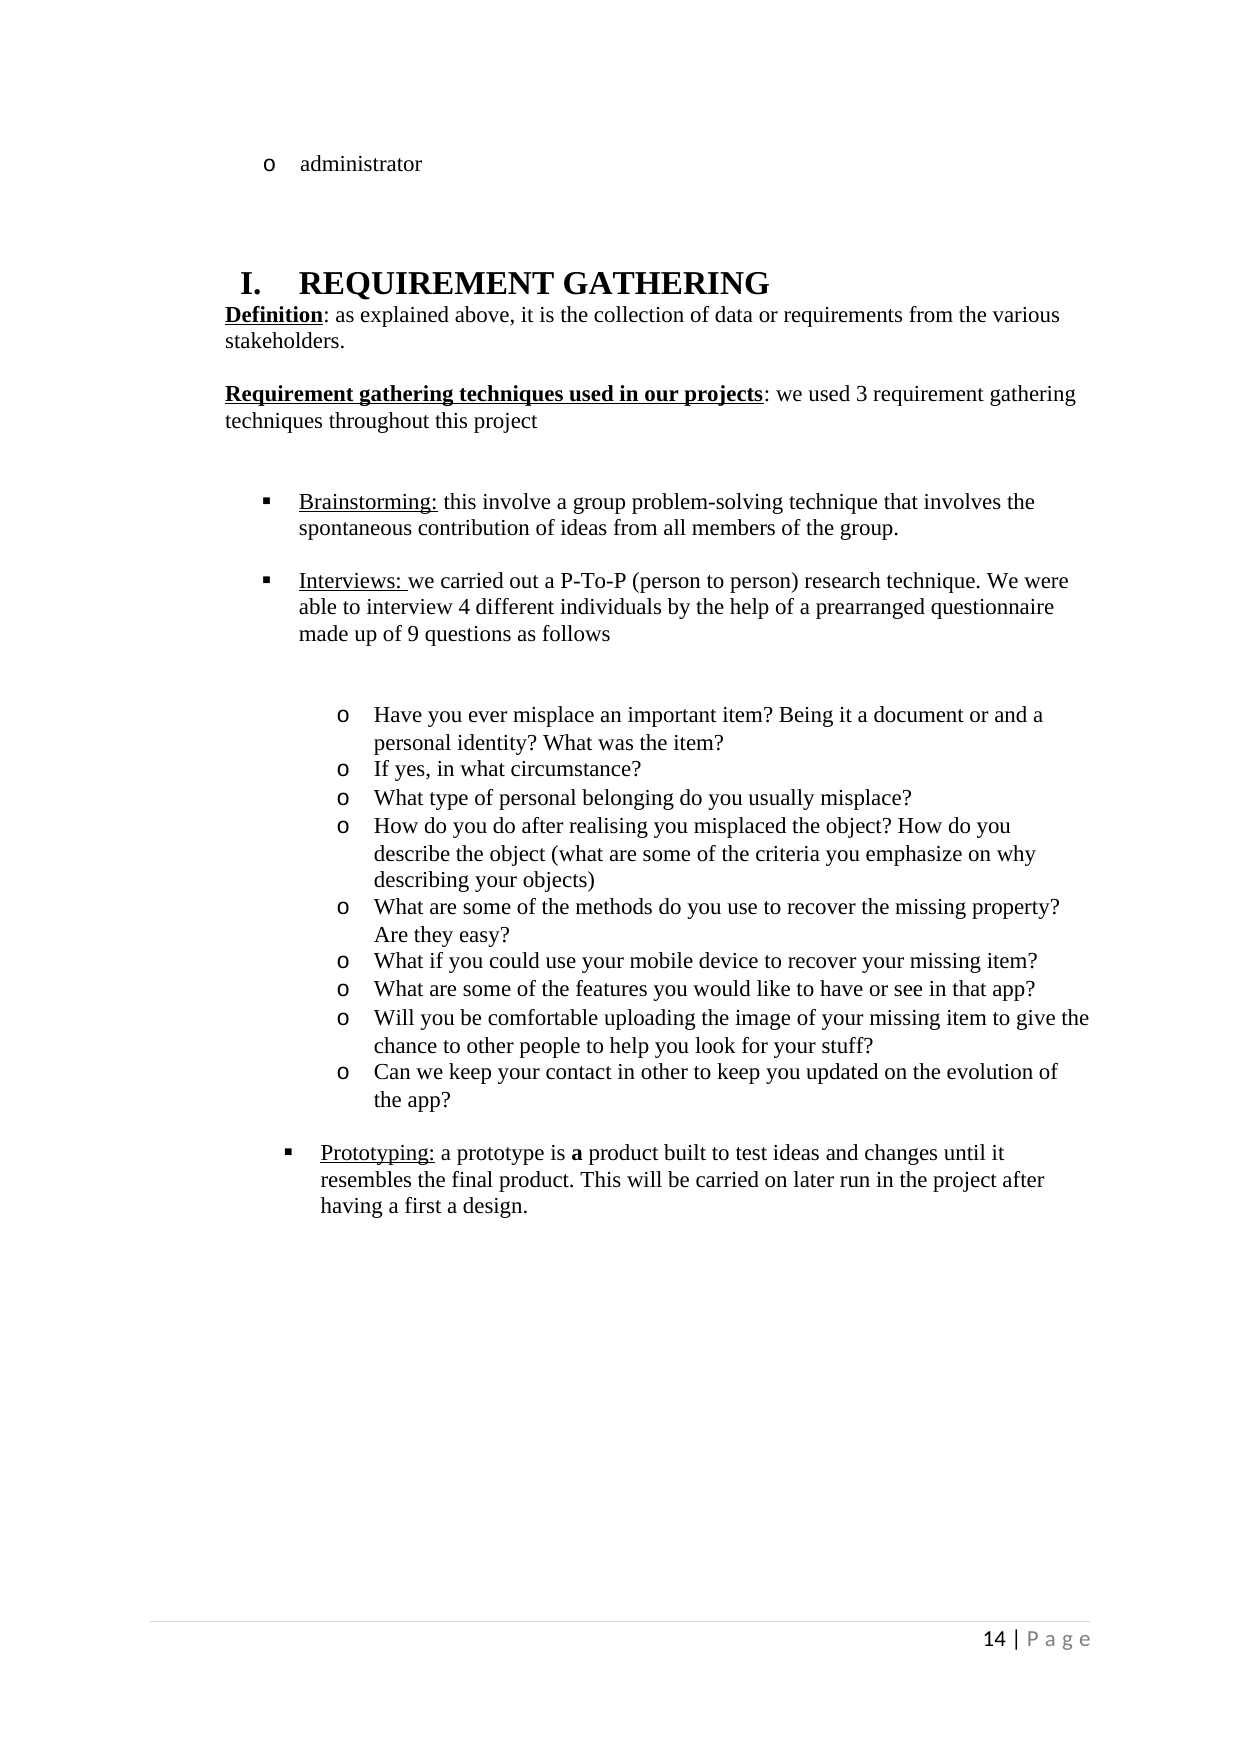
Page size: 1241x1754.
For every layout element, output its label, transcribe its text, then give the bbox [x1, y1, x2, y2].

list What are some of the methods do you use to recover the missing property? Are they easy? [336, 893, 1090, 947]
list Brainstorming: this involve a group problem-solving technique that involves the spontaneous contribution of ideas from all members of the group. [261, 488, 1090, 541]
list Will you be comfortable uploading the image of your missing item to give the chance to other people to help you look for your stuff? [336, 1004, 1090, 1058]
list What type of personal belonging do you usually misplace? [336, 783, 1090, 812]
list administrator [262, 150, 1090, 178]
list Requirement gathering techniques used in our projects: we used 3 requirement gathering techniques throughout this project [225, 380, 1090, 433]
list Can we keep your contact in other to keep you updated on the evolution of the app? [336, 1058, 1090, 1113]
list What if you could use your mobile device to recover your missing item? [336, 947, 1090, 976]
list What are some of the features you would like to have or see in that app? [336, 976, 1090, 1004]
list If yes, in what circumstance? [336, 755, 1090, 783]
list REQUIREMENT GATHERING [261, 263, 1090, 301]
list How do you do after realising you misplaced the object? How do you describe the object (what are some of the criteria you emphasize on why describing your objects) [336, 812, 1090, 893]
list Definition: as explained above, it is the collection of data or requirements from the various stakeholders. [225, 301, 1090, 354]
list Interviews: we carried out a P-To-P (person to person) research technique. We were able to interview 4 different individuals by the help of a prearranged questionnaire made up of 9 questions as follows [261, 567, 1090, 646]
list Have you ever misplace an important item? Being it a document or and a personal identity? What was the item? [336, 701, 1090, 755]
list Prototyping: a prototype is a product built to test ideas and changes until it resembles the final product. This will be carried on later run in the project after having a first a design. [283, 1139, 1090, 1218]
